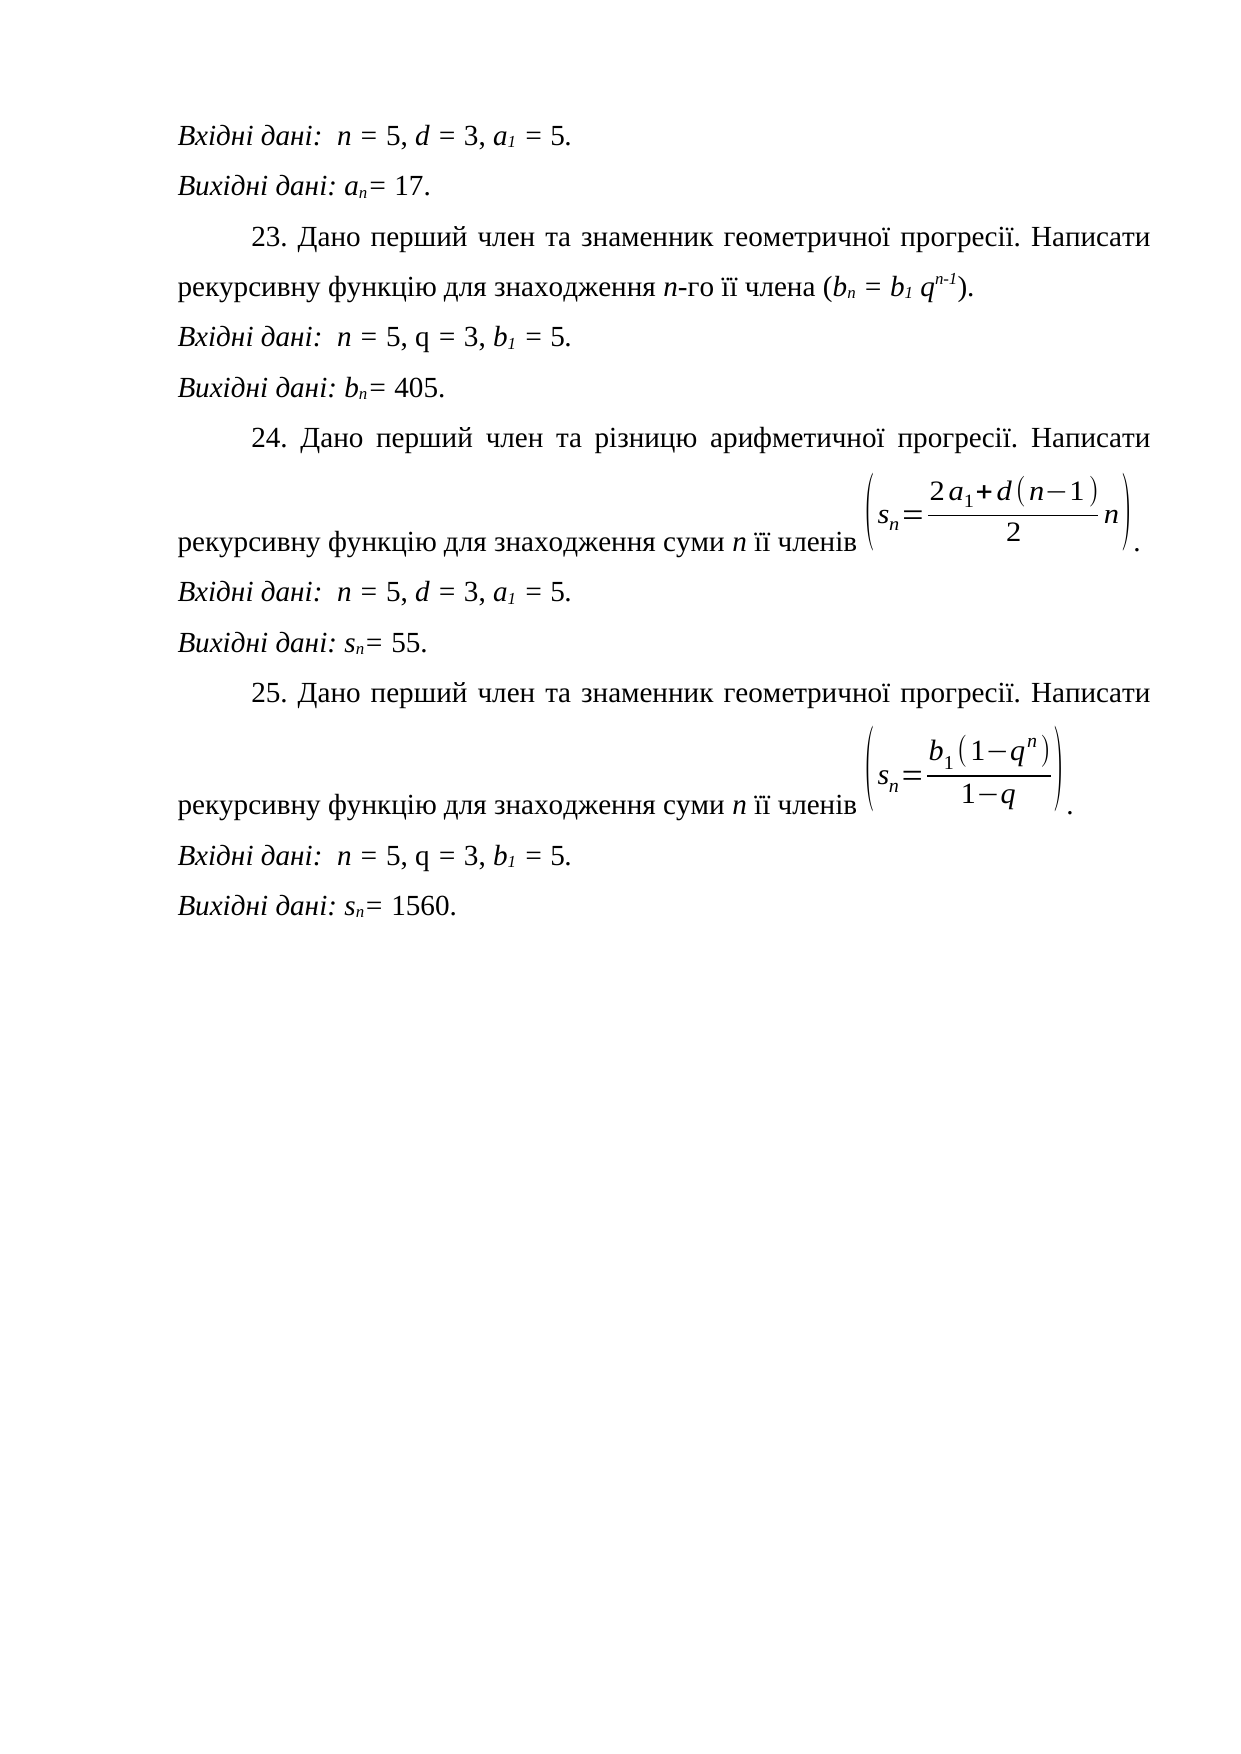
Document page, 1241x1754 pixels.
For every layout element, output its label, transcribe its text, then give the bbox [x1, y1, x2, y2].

text Вихідні дані: sn= 55. [177, 625, 1152, 658]
text 25. Дано перший член та знаменник геометричної прогресії. Написати рекурсивну функцію для знаходження суми n її членів . [177, 675, 1152, 821]
text 23. Дано перший член та знаменник геометричної прогресії. Написати рекурсивну функцію для знаходження n-го її члена (bn = b1 qn-1). [177, 219, 1152, 303]
text Вихідні дані: sn= 1560. [177, 888, 1152, 921]
text Вихідні дані: an= 17. [177, 168, 1152, 202]
text Вихідні дані: bn= 405. [177, 370, 1152, 403]
text Вхідні дані: n = 5, d = 3, a1 = 5. [177, 118, 1152, 152]
text Вхідні дані: n = 5, d = 3, a1 = 5. [177, 574, 1152, 608]
text 24. Дано перший член та різницю арифметичної прогресії. Написати рекурсивну функцію для знаходження суми n її членів . [177, 420, 1152, 558]
text Вхідні дані: n = 5, q = 3, b1 = 5. [177, 319, 1152, 353]
text Вхідні дані: n = 5, q = 3, b1 = 5. [177, 838, 1152, 871]
